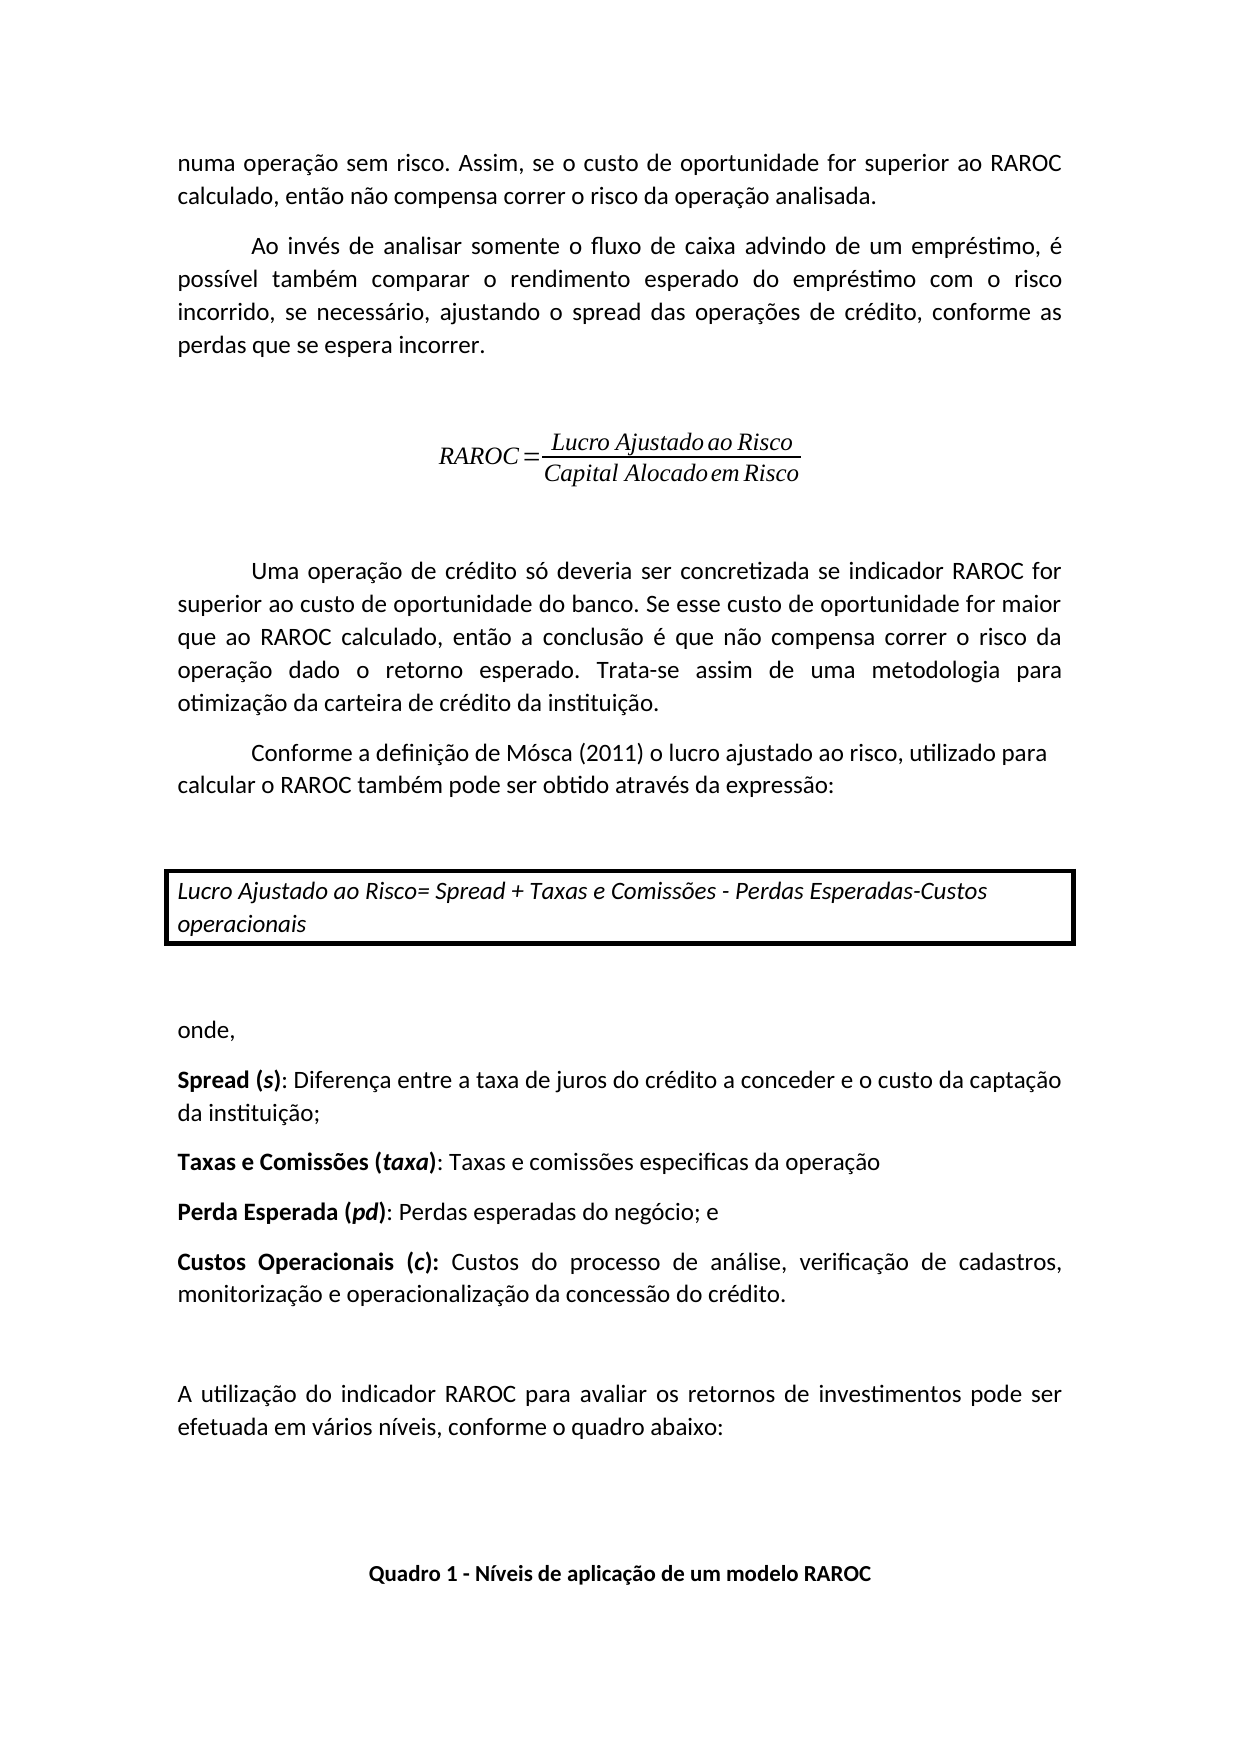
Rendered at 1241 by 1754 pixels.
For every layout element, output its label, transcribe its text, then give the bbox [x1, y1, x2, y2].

text Uma operação de crédito só deveria ser concretizada se indicador RAROC for superior ao custo de oportunidade do banco. Se esse custo de oportunidade for maior que ao RAROC calculado, então a conclusão é que não compensa correr o risco da operação dado o retorno esperado. Trata-se assim de uma metodologia para otimização da carteira de crédito da instituição. [177, 555, 1063, 718]
text A utilização do indicador RAROC para avaliar os retornos de investimentos pode ser efetuada em vários níveis, conforme o quadro abaixo: [177, 1378, 1063, 1441]
text Ao invés de analisar somente o fluxo de caixa advindo de um empréstimo, é possível também comparar o rendimento esperado do empréstimo com o risco incorrido, se necessário, ajustando o spread das operações de crédito, conforme as perdas que se espera incorrer. [177, 230, 1063, 359]
text Perda Esperada (pd): Perdas esperadas do negócio; e [177, 1196, 1063, 1227]
text Taxas e Comissões (taxa): Taxas e comissões especificas da operação [177, 1146, 1063, 1177]
text Lucro Ajustado ao Risco= Spread + Taxas e Comissões - Perdas Esperadas-Custos operacionais [169, 873, 1071, 941]
text Spread (s): Diferença entre a taxa de juros do crédito a conceder e o custo da captação da instituição; [177, 1064, 1063, 1127]
text Custos Operacionais (c): Custos do processo de análise, verificação de cadastros, monitorização e operacionalização da concessão do crédito. [177, 1246, 1063, 1309]
text onde, [177, 1014, 1063, 1045]
text Conforme a definição de Mósca (2011) o lucro ajustado ao risco, utilizado para calcular o RAROC também pode ser obtido através da expressão: [177, 737, 1063, 800]
text Quadro 1 - Níveis de aplicação de um modelo RAROC [177, 1559, 1063, 1587]
